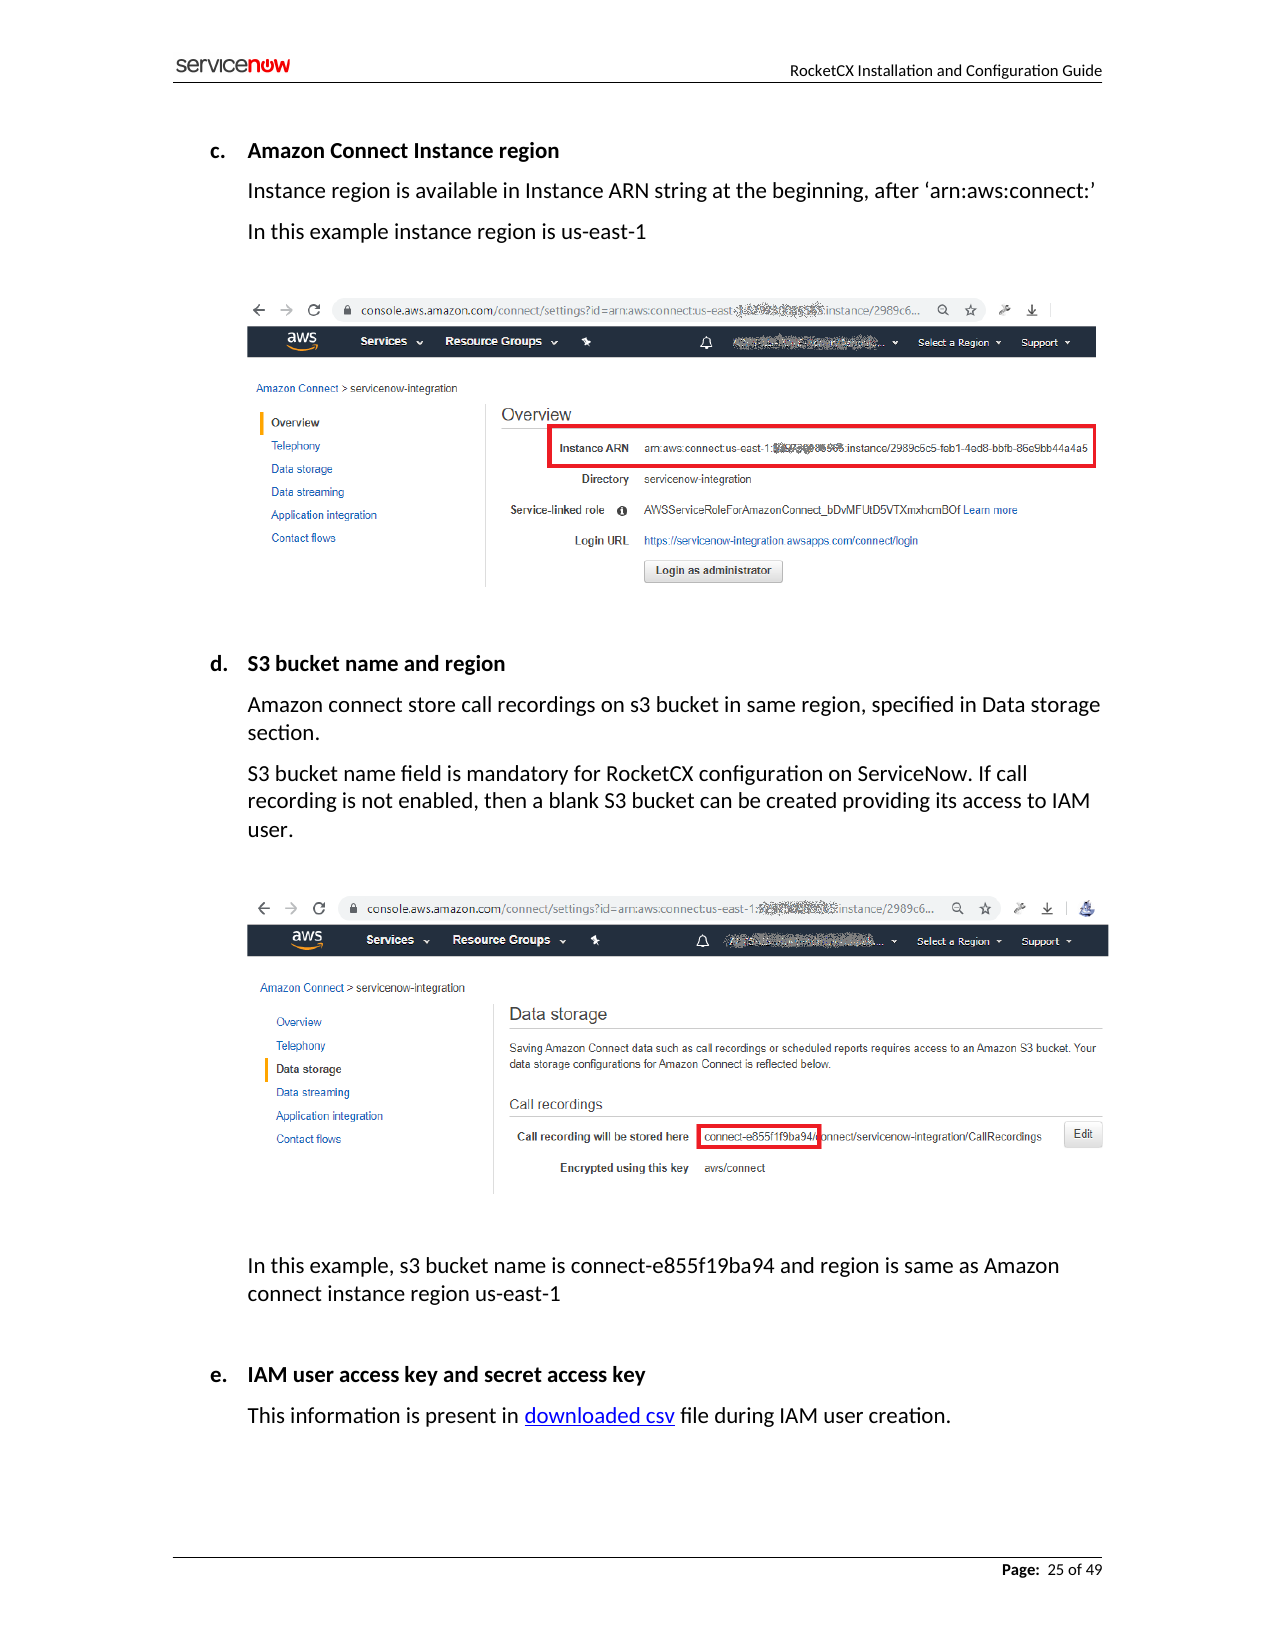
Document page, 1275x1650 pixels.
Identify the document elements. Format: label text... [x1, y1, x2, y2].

text Amazon connect store call recordings on s3 bucket in same region, specified in Data storage section. [247, 690, 1102, 746]
text This information is present in downloaded csv file during IAM user creation. [247, 1401, 1102, 1429]
text Instance region is available in Instance ARN string at the beginning, after ‘arn:aws:connect:’ [247, 176, 1102, 204]
picture [247, 895, 1109, 1199]
picture [172, 52, 290, 74]
list IAM user access key and secret access key [210, 1360, 1102, 1388]
list Amazon Connect Instance region [210, 136, 1102, 164]
list S3 bucket name and region [210, 649, 1102, 678]
picture [247, 298, 1096, 597]
text In this example instance region is us-east-1 [247, 217, 1102, 245]
text S3 bucket name field is mandatory for RocketCX configuration on ServiceNow. If call recording is not enabled, then a blank S3 bucket can be created providing its access to IAM user. [247, 759, 1102, 843]
text In this example, s3 bucket name is connect-e855f19ba94 and region is same as Amazon connect instance region us-east-1 [247, 1251, 1102, 1307]
